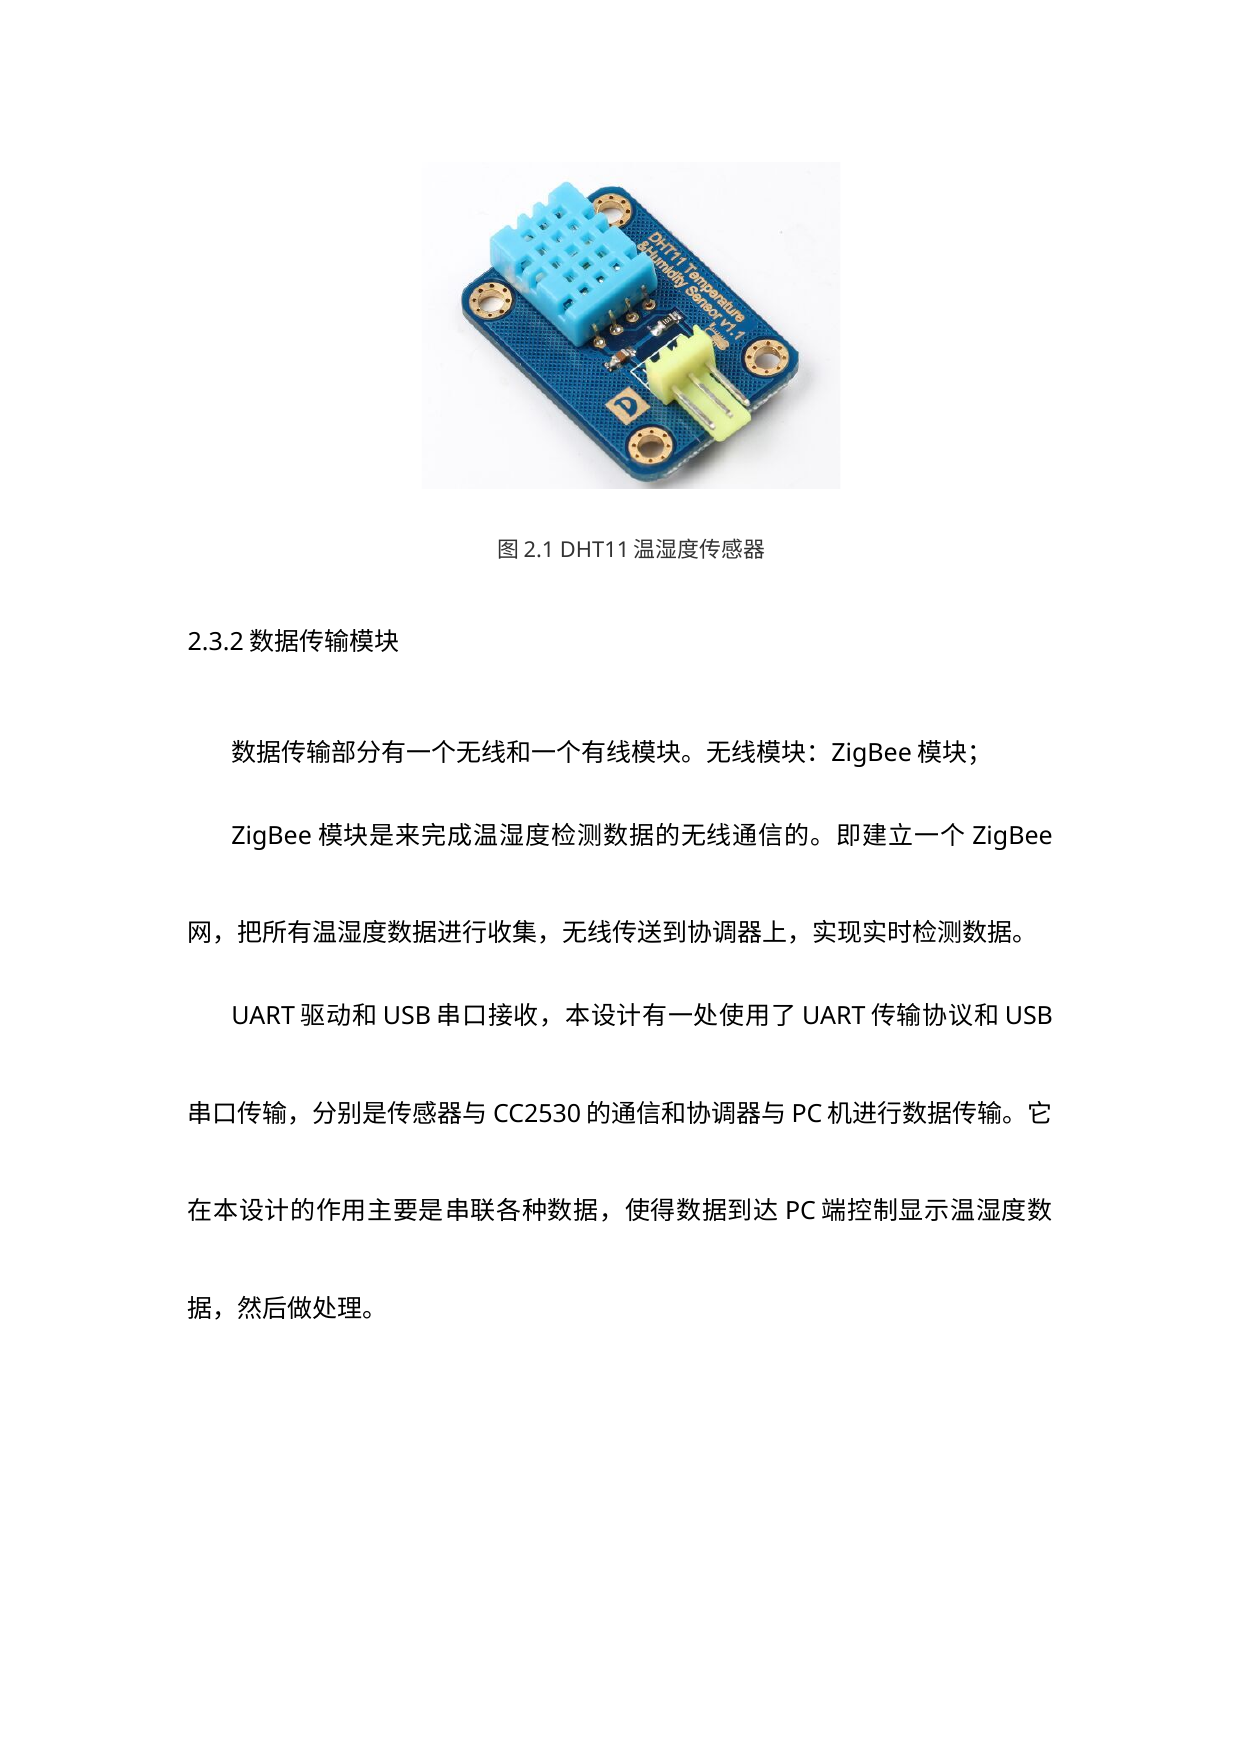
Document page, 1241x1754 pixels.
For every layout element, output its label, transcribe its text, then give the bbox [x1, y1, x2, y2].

text 图2.1 DHT11温湿度传感器 [187, 532, 1053, 564]
subtitle 2.3.2数据传输模块 [187, 607, 1053, 672]
text ZigBee模块是来完成温湿度检测数据的无线通信的。即建立一个ZigBee网，把所有温湿度数据进行收集，无线传送到协调器上，实现实时检测数据。 [187, 801, 1053, 963]
picture [421, 162, 841, 489]
text 数据传输部分有一个无线和一个有线模块。无线模块：ZigBee模块； [187, 718, 1053, 783]
text UART驱动和USB串口接收，本设计有一处使用了UART传输协议和USB串口传输，分别是传感器与CC2530的通信和协调器与PC机进行数据传输。它在本设计的作用主要是串联各种数据，使得数据到达PC端控制显示温湿度数据，然后做处理。 [187, 981, 1053, 1339]
